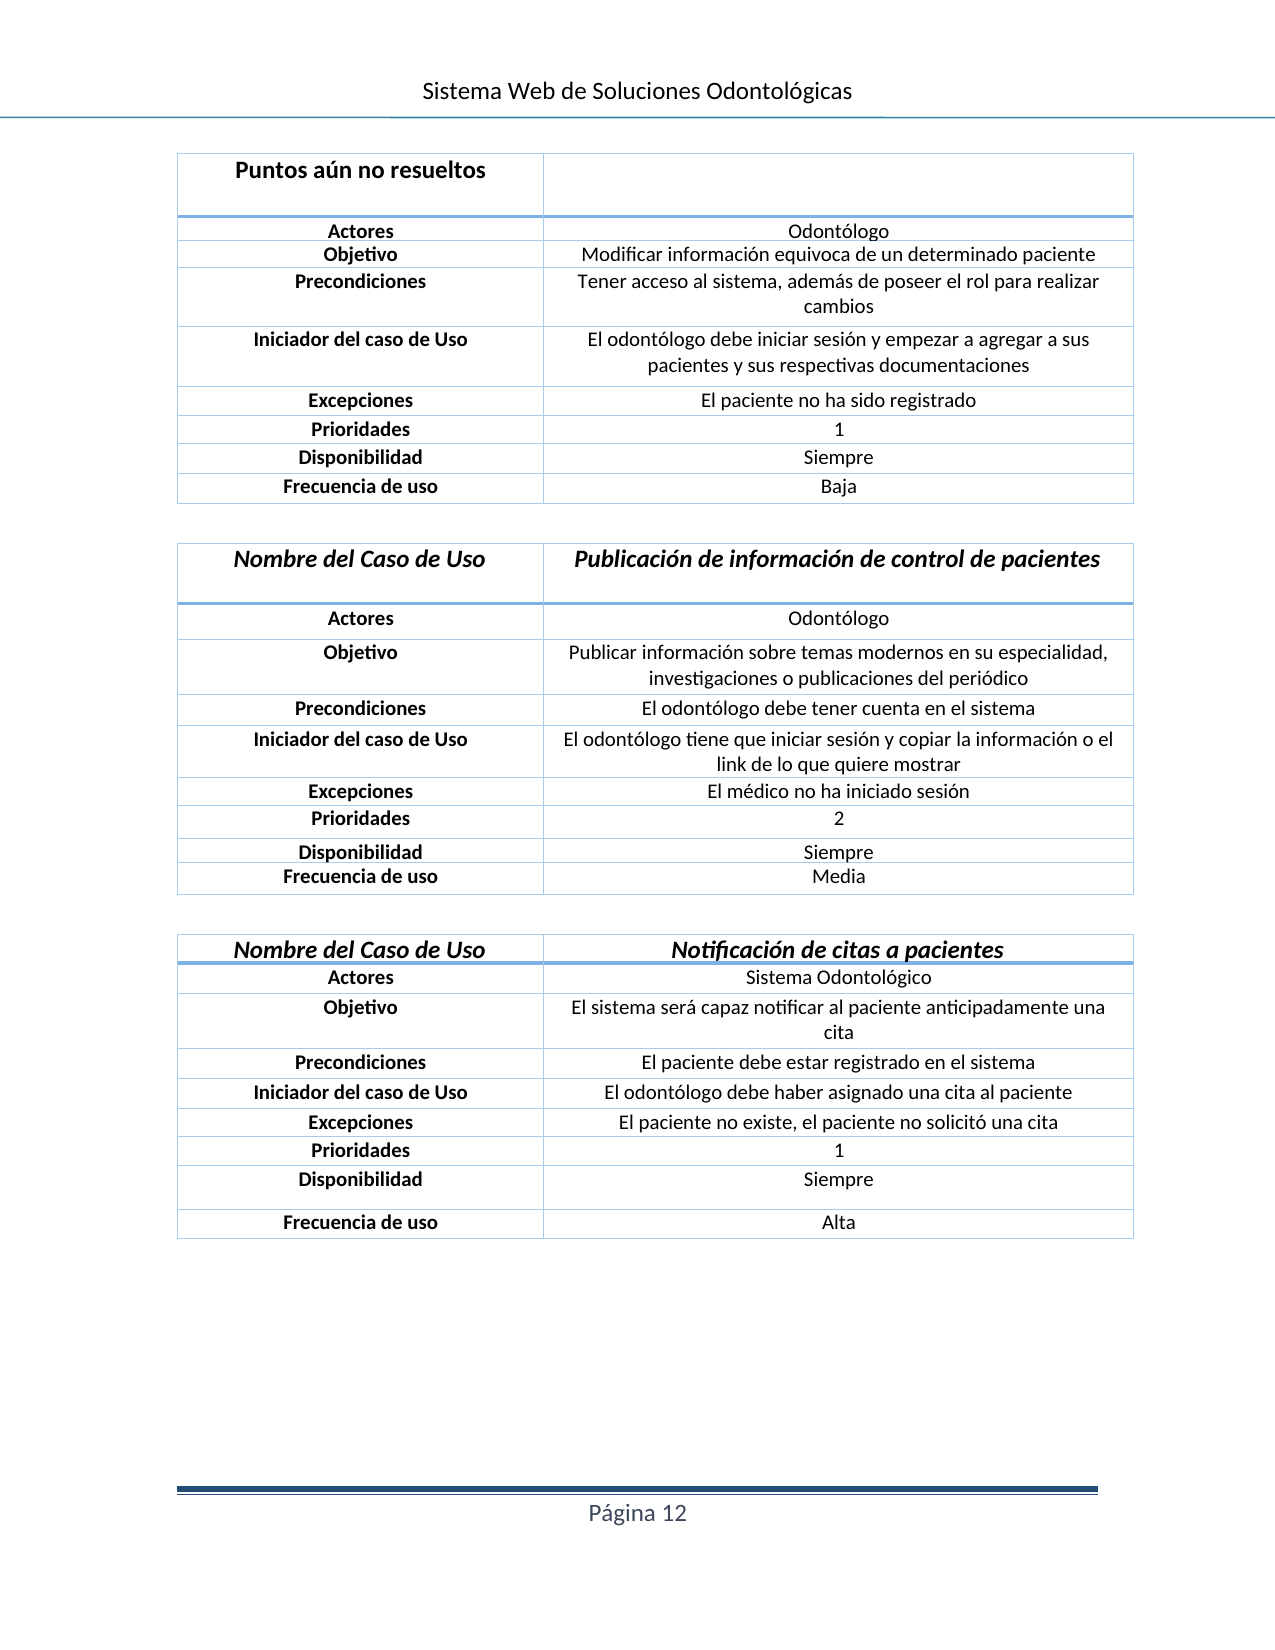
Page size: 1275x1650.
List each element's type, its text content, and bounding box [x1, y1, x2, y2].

table_cell Precondiciones [178, 695, 543, 725]
table_cell 2 [544, 806, 1133, 838]
table_cell Iniciador del caso de Uso [178, 327, 543, 386]
table_header Puntos aún no resueltos [178, 154, 543, 215]
table_cell Excepciones [178, 387, 543, 415]
table_cell El odontólogo debe tener cuenta en el sistema [544, 695, 1133, 725]
table_cell 1 [544, 1137, 1133, 1165]
table_cell Frecuencia de uso [178, 1210, 543, 1237]
table_cell El odontólogo debe iniciar sesión y empezar a agregar a sus pacientes y sus respectivas documentaciones [544, 327, 1133, 386]
table_cell Siempre [544, 1166, 1133, 1208]
table_cell Publicar información sobre temas modernos en su especialidad, investigaciones o publicaciones del periódico [544, 640, 1133, 694]
table_cell Frecuencia de uso [178, 474, 543, 503]
table_cell El paciente no ha sido registrado [544, 387, 1133, 415]
table_header [544, 154, 1133, 215]
table_cell Excepciones [178, 1109, 543, 1136]
table_header Nombre del Caso de Uso [178, 544, 543, 602]
table_cell Prioridades [178, 1137, 543, 1165]
table_cell Objetivo [178, 241, 543, 267]
table_cell Precondiciones [178, 1049, 543, 1078]
table_cell Siempre [544, 444, 1133, 472]
table_cell Prioridades [178, 806, 543, 838]
table_cell Disponibilidad [178, 444, 543, 472]
table_cell Objetivo [178, 994, 543, 1048]
table_cell Excepciones [178, 778, 543, 804]
table_cell Media [544, 863, 1133, 894]
table_cell Tener acceso al sistema, además de poseer el rol para realizar cambios [544, 268, 1133, 326]
table_cell Actores [178, 218, 543, 240]
table_cell El médico no ha iniciado sesión [544, 778, 1133, 804]
table_cell El sistema será capaz notificar al paciente anticipadamente una cita [544, 994, 1133, 1048]
table_cell El odontólogo tiene que iniciar sesión y copiar la información o el link de lo que quiere mostrar [544, 726, 1133, 777]
table_cell 1 [544, 416, 1133, 443]
table_cell Disponibilidad [178, 839, 543, 862]
table_cell Actores [178, 965, 543, 993]
table_cell El paciente no existe, el paciente no solicitó una cita [544, 1109, 1133, 1136]
table_cell Frecuencia de uso [178, 863, 543, 894]
table_cell Objetivo [178, 640, 543, 694]
table_cell Precondiciones [178, 268, 543, 326]
table_cell Odontólogo [544, 218, 1133, 240]
table_cell Disponibilidad [178, 1166, 543, 1208]
table_cell Sistema Odontológico [544, 965, 1133, 993]
table_cell El paciente debe estar registrado en el sistema [544, 1049, 1133, 1078]
table_header Nombre del Caso de Uso [178, 935, 543, 961]
table_cell Odontólogo [544, 605, 1133, 638]
table_header Publicación de información de control de pacientes [544, 544, 1133, 602]
table_cell Prioridades [178, 416, 543, 443]
table_cell El odontólogo debe haber asignado una cita al paciente [544, 1079, 1133, 1108]
table_cell Alta [544, 1210, 1133, 1237]
table_cell Modificar información equivoca de un determinado paciente [544, 241, 1133, 267]
table_cell Siempre [544, 839, 1133, 862]
table_cell Iniciador del caso de Uso [178, 1079, 543, 1108]
table_header Notificación de citas a pacientes [544, 935, 1133, 961]
table_cell Iniciador del caso de Uso [178, 726, 543, 777]
table_cell Actores [178, 605, 543, 638]
table_cell Baja [544, 474, 1133, 503]
